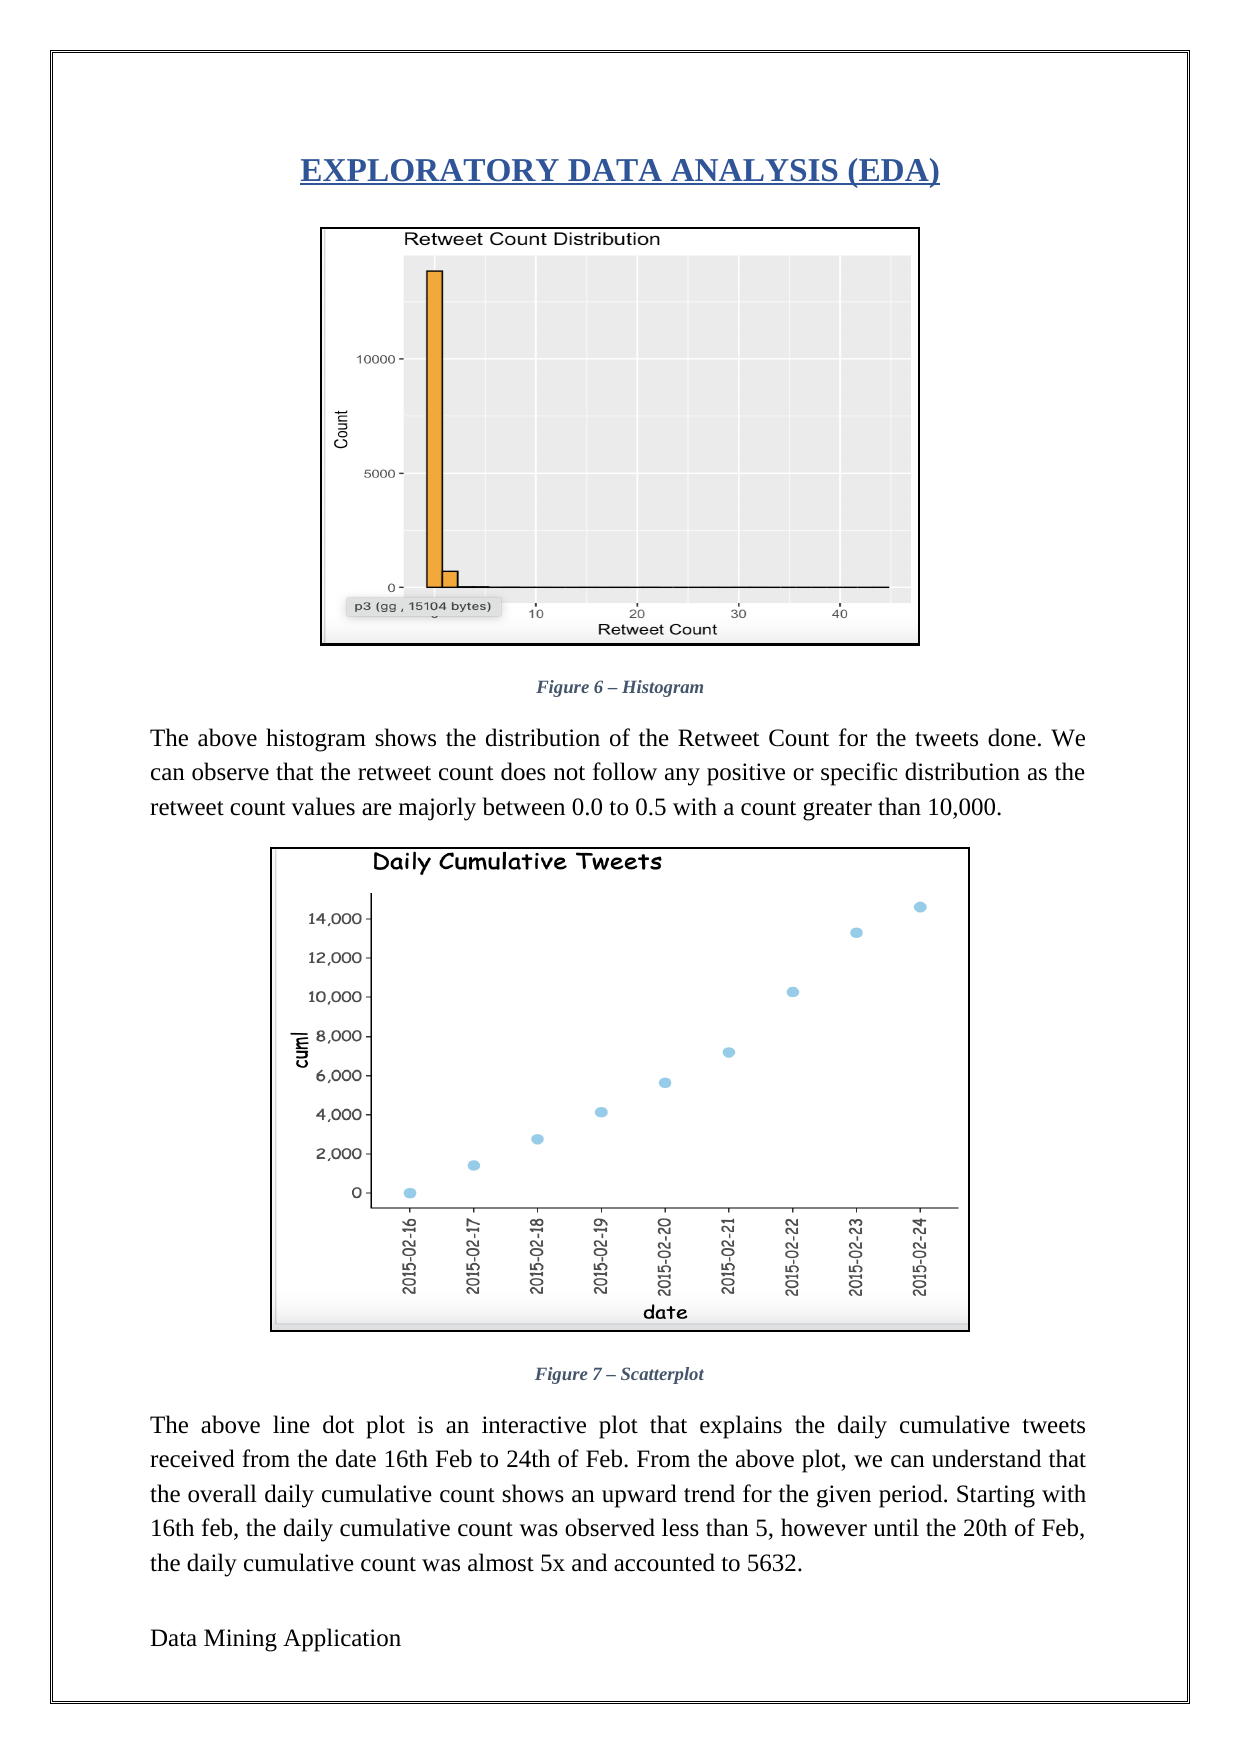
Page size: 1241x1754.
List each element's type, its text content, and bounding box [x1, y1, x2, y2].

picture [272, 849, 968, 1330]
text The above histogram shows the distribution of the Retweet Count for the tweets done. We can observe that the retweet count does not follow any positive or specific distribution as the retweet count values are majorly between 0.0 to 0.5 with a count greater than 10,000. [150, 723, 1087, 821]
text EXPLORATORY DATA ANALYSIS (EDA) [150, 150, 1090, 188]
text The above line dot plot is an interactive plot that explains the daily cumulative tweets received from the date 16th Feb to 24th of Feb. From the above plot, we can understand that the overall daily cumulative count shows an upward trend for the given period. Starting with 16th feb, the daily cumulative count was observed less than 5, however until the 20th of Feb, the daily cumulative count was almost 5x and accounted to 5632. [150, 1410, 1087, 1576]
text Figure 7 – Scatterplot [150, 1363, 1090, 1385]
picture [322, 229, 918, 643]
text Figure 6 – Histogram [150, 676, 1090, 698]
